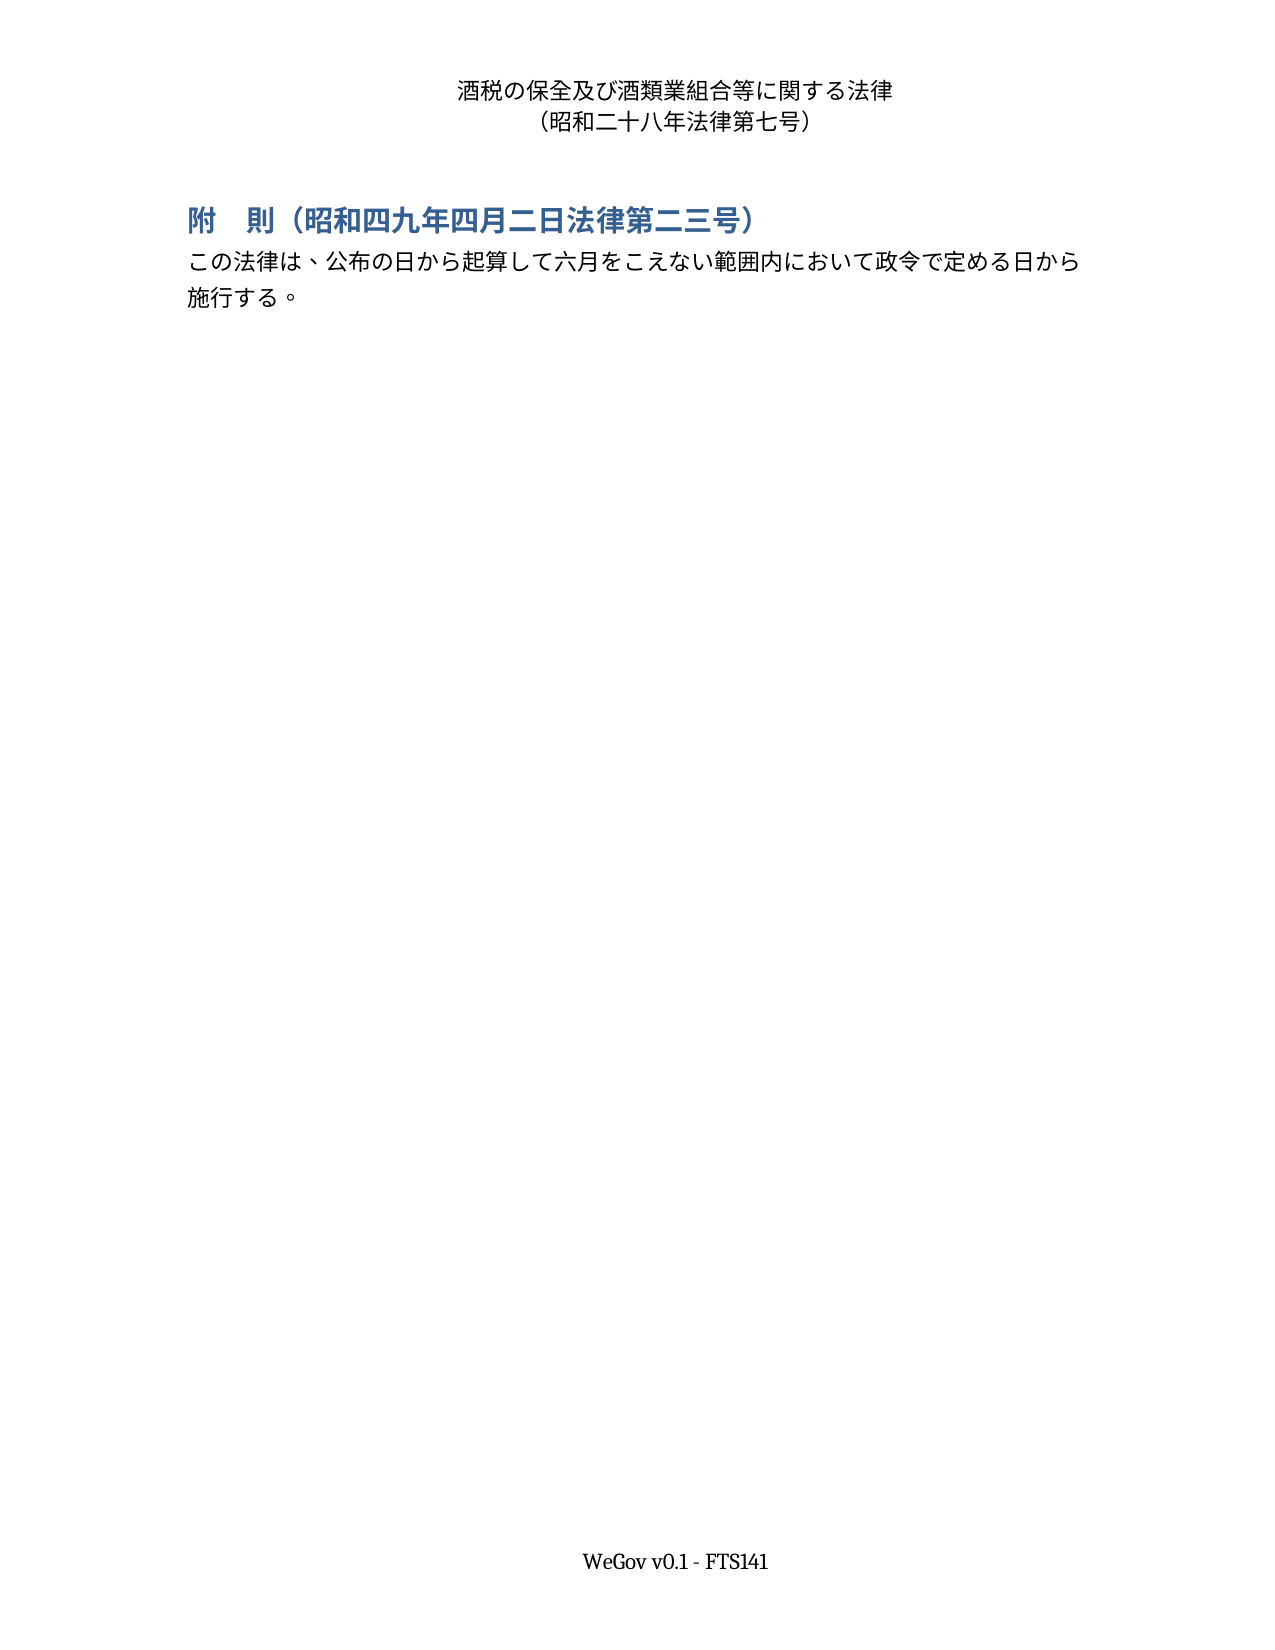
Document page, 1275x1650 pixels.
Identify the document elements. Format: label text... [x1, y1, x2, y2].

subtitle 附 則（昭和四九年四月二日法律第二三号） [187, 200, 1087, 240]
text この法律は、公布の日から起算して六月をこえない範囲内において政令で定める日から施行する。 [187, 246, 1087, 313]
